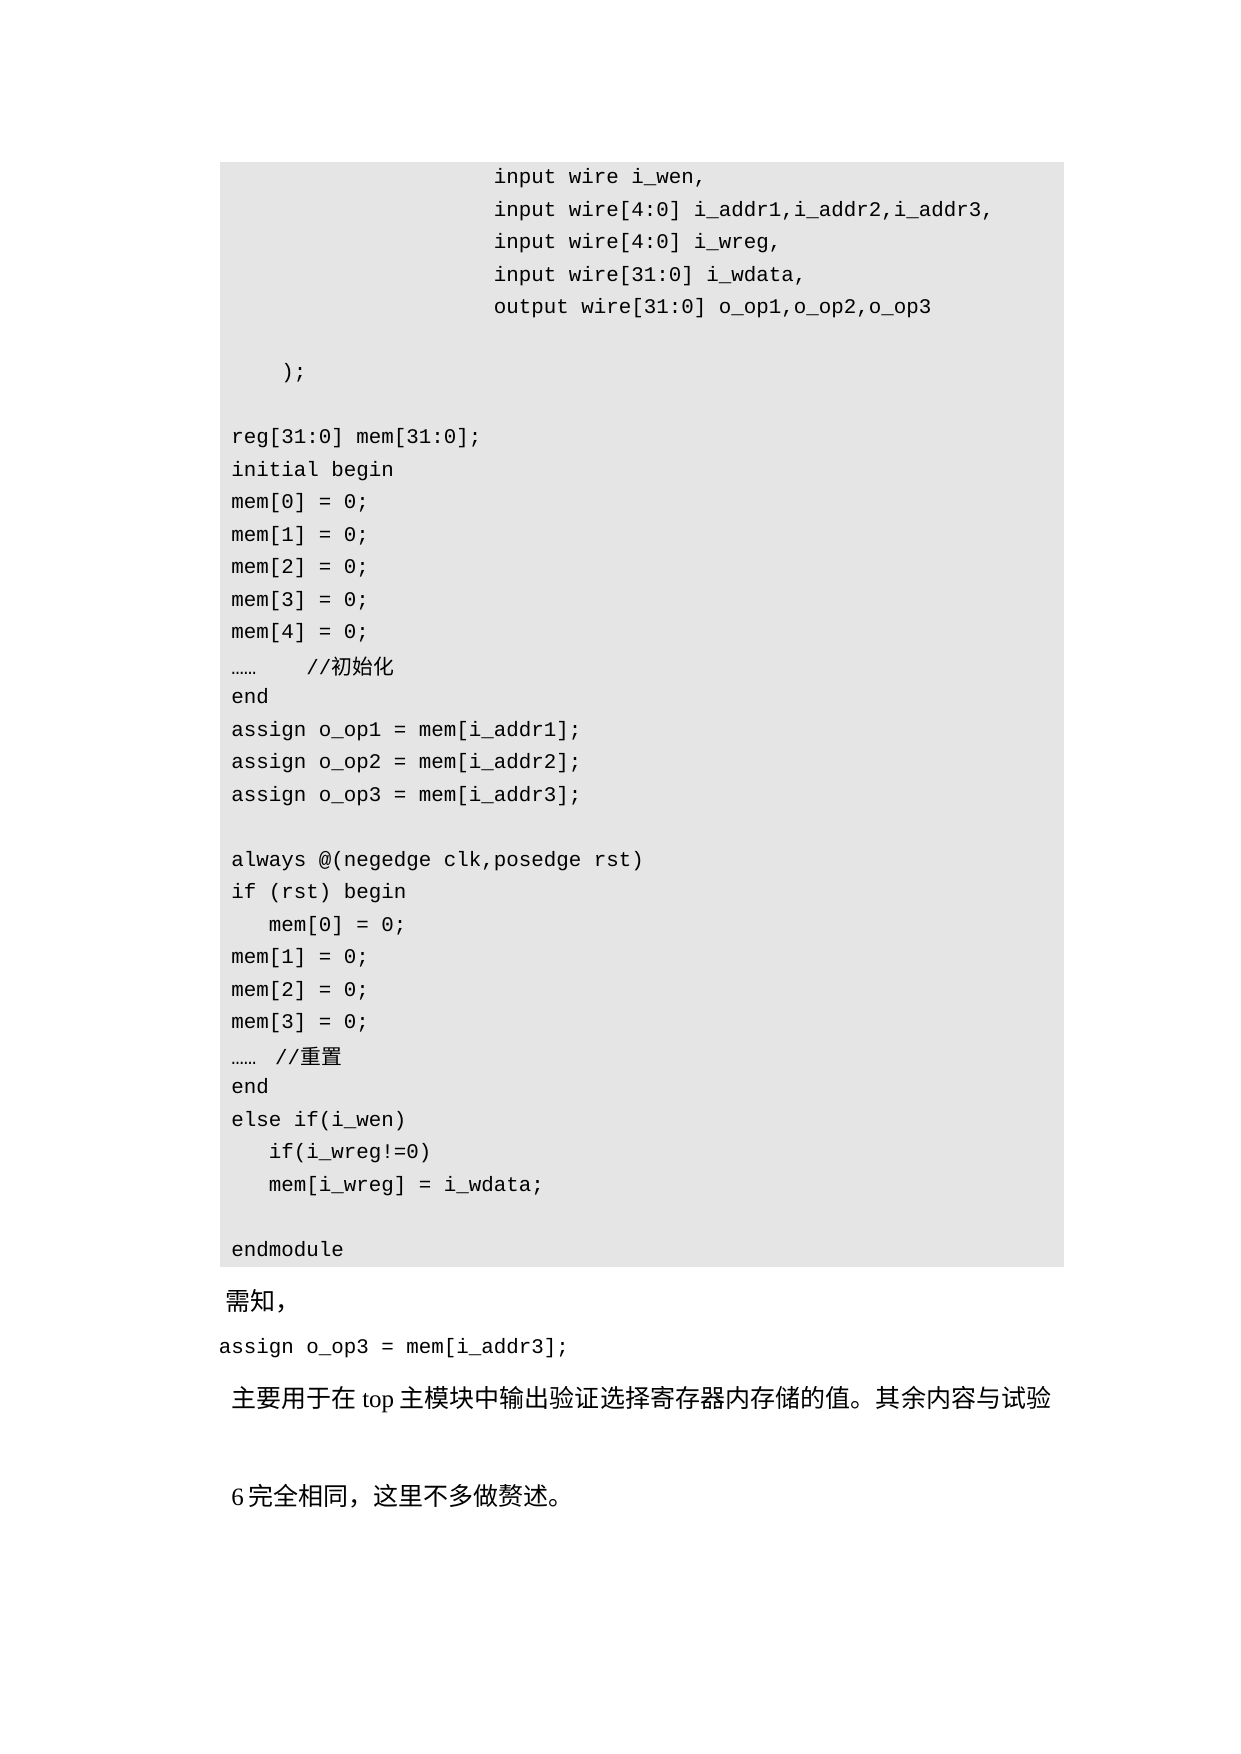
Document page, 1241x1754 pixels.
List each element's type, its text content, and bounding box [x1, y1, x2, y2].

text assign o_op3 = mem[i_addr3]; [187, 1332, 1053, 1364]
text 需知， [187, 1267, 1053, 1332]
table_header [220, 162, 1064, 1267]
text 主要用于在top主模块中输出验证选择寄存器内存储的值。其余内容与试验6完全相同，这里不多做赘述。 [231, 1364, 1053, 1527]
